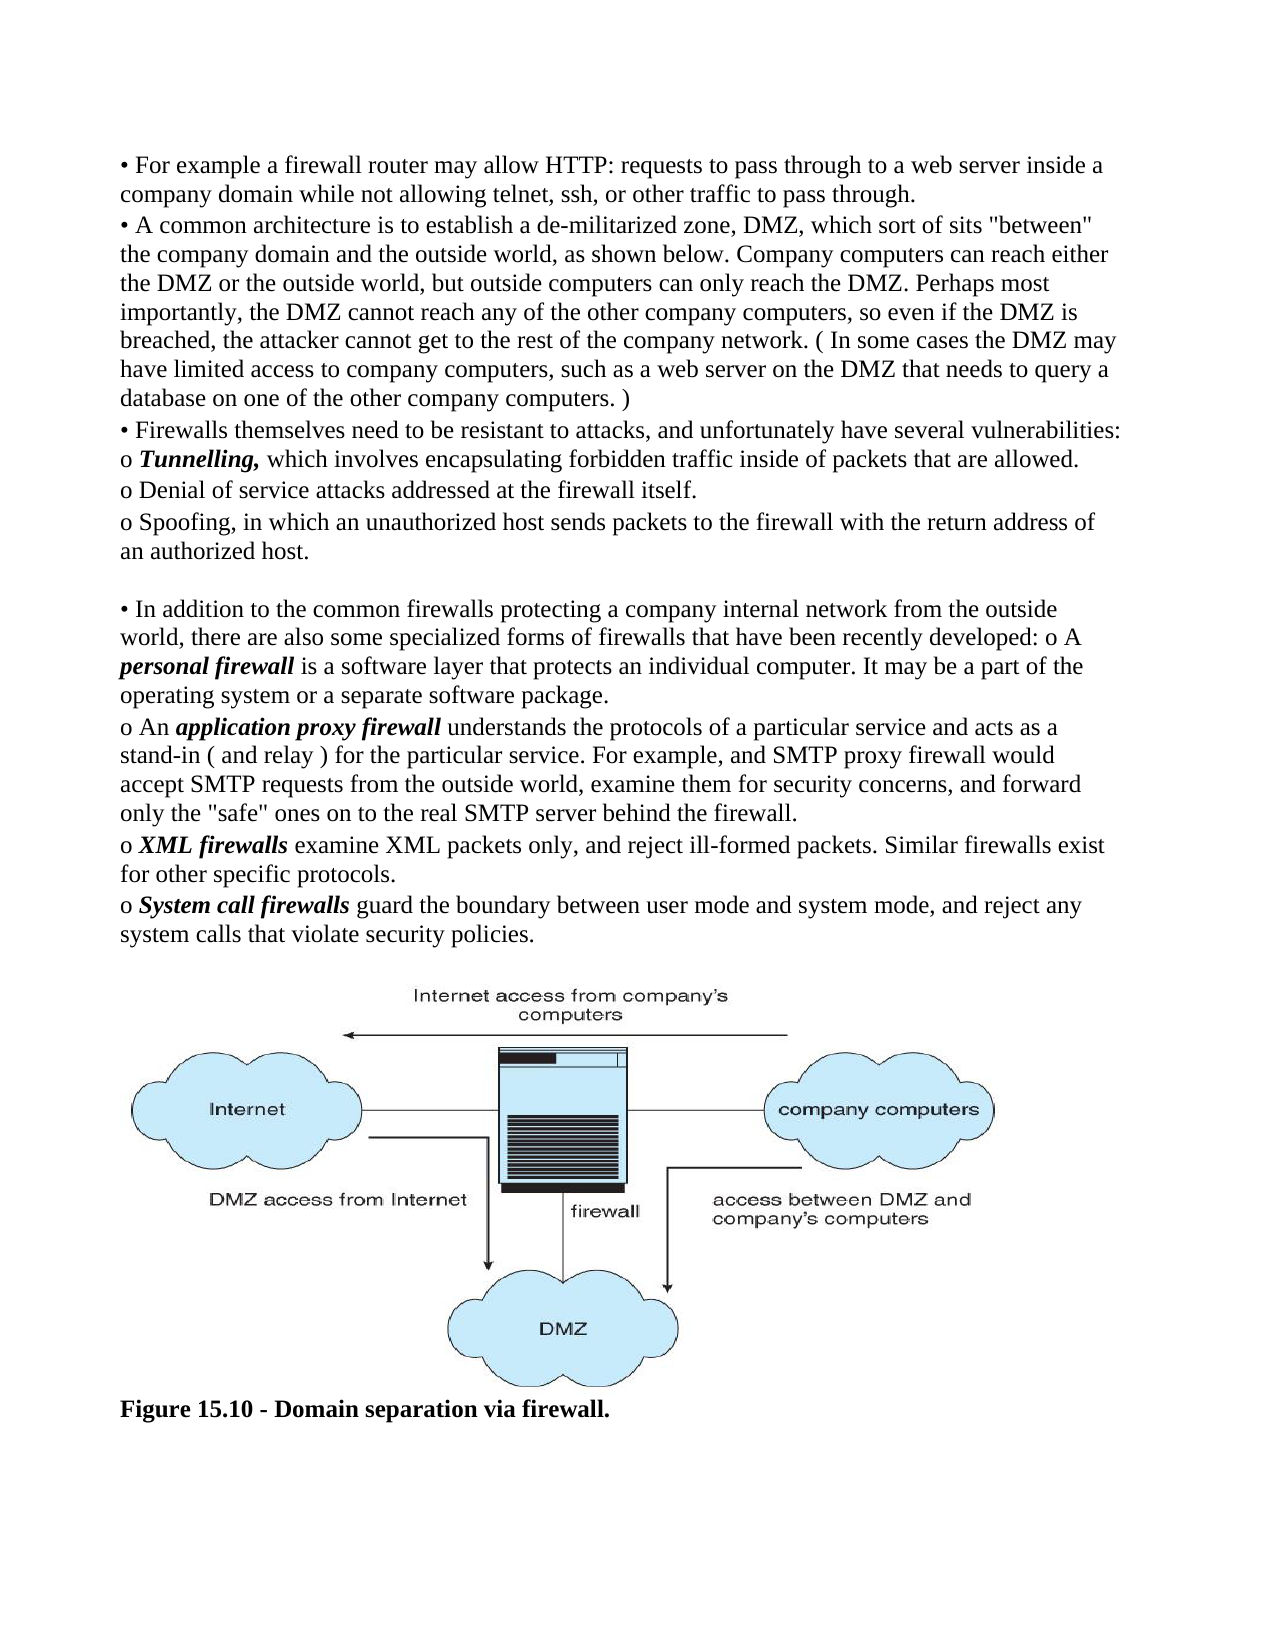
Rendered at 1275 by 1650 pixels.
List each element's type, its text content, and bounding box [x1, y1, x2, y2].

text • For example a firewall router may allow HTTP: requests to pass through to a web server inside a company domain while not allowing telnet, ssh, or other traffic to pass through. [120, 150, 1125, 207]
text • In addition to the common firewalls protecting a company internal network from the outside world, there are also some specialized forms of firewalls that have been recently developed: o A personal firewall is a software layer that protects an individual computer. It may be a part of the operating system or a separate software package. [120, 594, 1125, 709]
text o System call firewalls guard the boundary between user mode and system mode, and reject any system calls that violate security policies. [120, 891, 1125, 948]
text o An application proxy firewall understands the protocols of a particular service and acts as a stand-in ( and relay ) for the particular service. For example, and SMTP proxy firewall would accept SMTP requests from the outside world, examine them for security concerns, and forward only the "safe" ones on to the real SMTP server behind the firewall. [120, 712, 1125, 827]
text o XML firewalls examine XML packets only, and reject ill-formed packets. Similar firewalls exist for other specific protocols. [120, 830, 1125, 887]
text • Firewalls themselves need to be resistant to attacks, and unfortunately have several vulnerabilities: o Tunnelling, which involves encapsulating forbidden traffic inside of packets that are allowed. [120, 415, 1125, 472]
text Figure 15.10 - Domain separation via firewall. [120, 1394, 1125, 1423]
text • A common architecture is to establish a de-militarized zone, DMZ, which sort of sits "between" the company domain and the outside world, as shown below. Company computers can reach either the DMZ or the outside world, but outside computers can only reach the DMZ. Perhaps most importantly, the DMZ cannot reach any of the other company computers, so even if the DMZ is breached, the attacker cannot get to the rest of the company network. ( In some cases the DMZ may have limited access to company computers, such as a web server on the DMZ that needs to query a database on one of the other company computers. ) [120, 211, 1125, 412]
text o Spoofing, in which an unauthorized host sends packets to the firewall with the return address of an authorized host. [120, 507, 1125, 565]
text o Denial of service attacks addressed at the firewall itself. [120, 476, 1125, 504]
